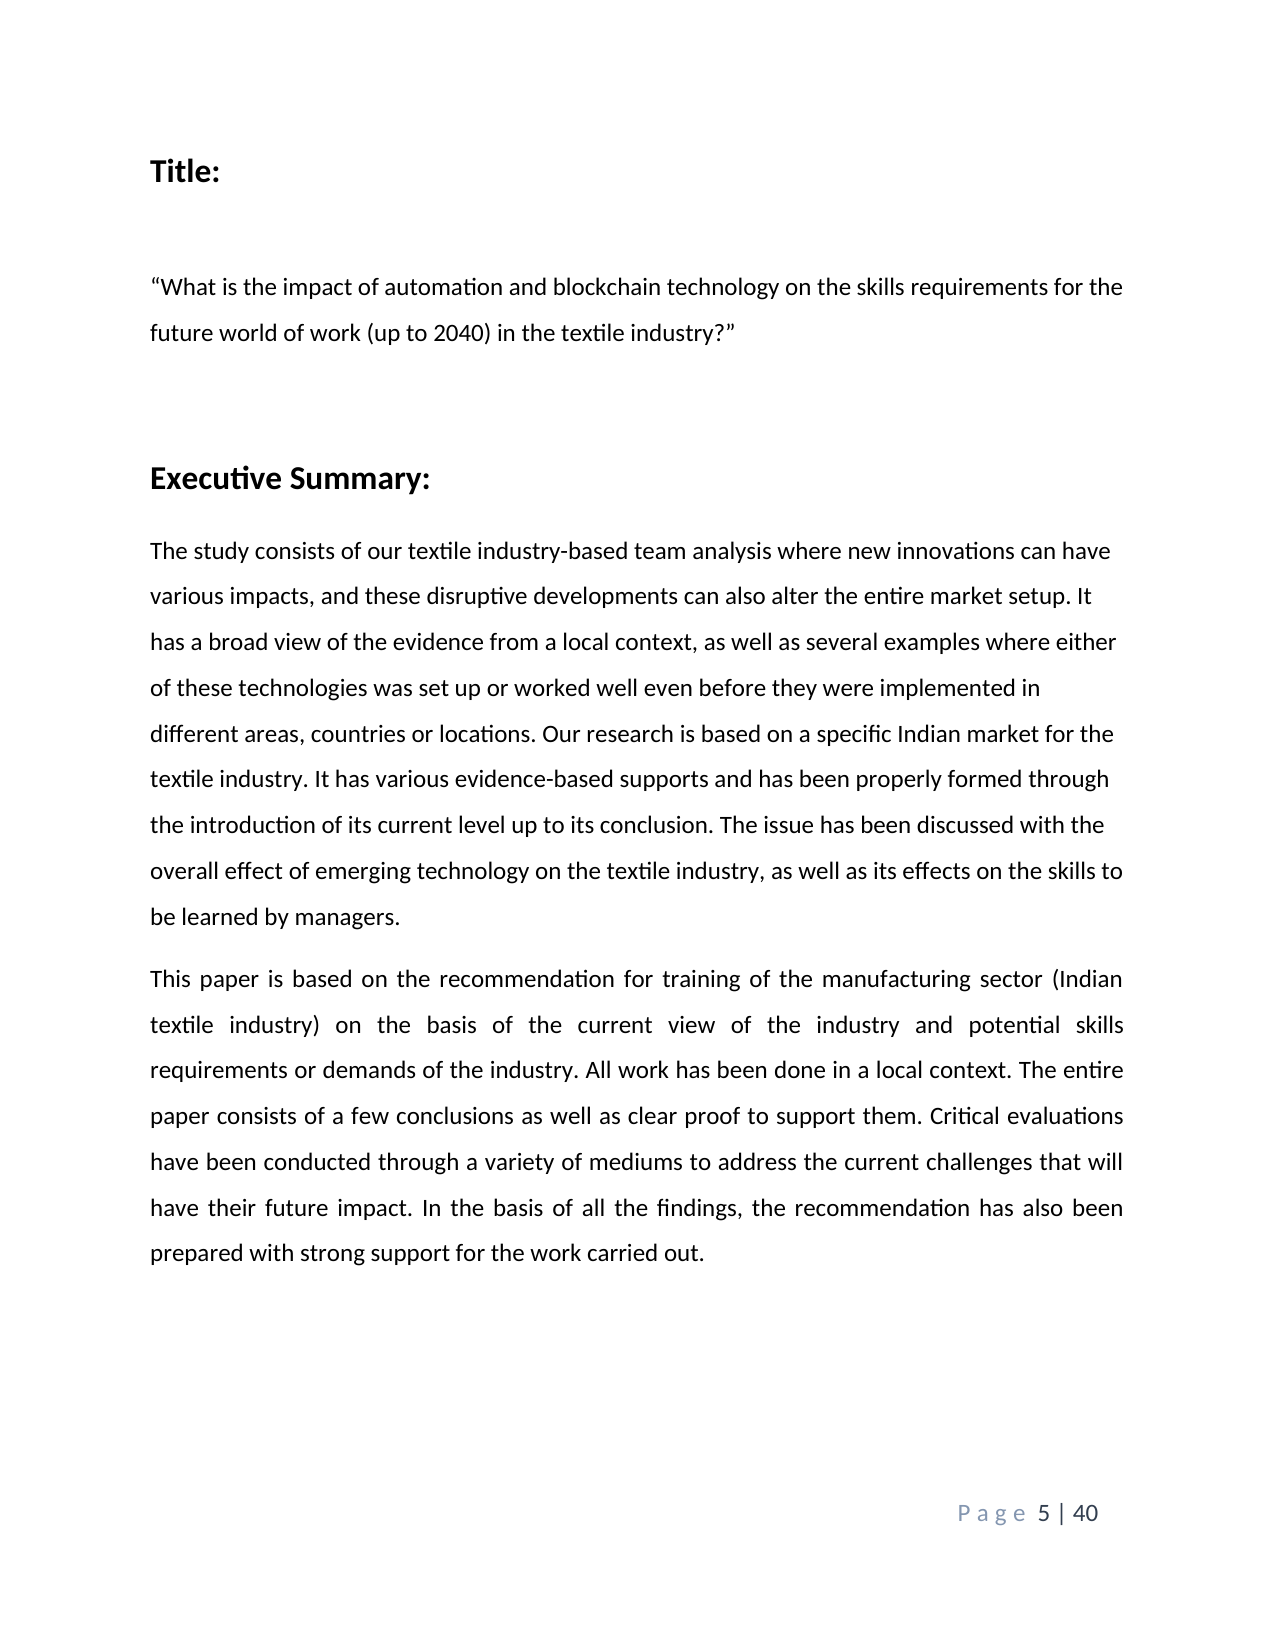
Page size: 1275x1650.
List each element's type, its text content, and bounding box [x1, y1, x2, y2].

text The study consists of our textile industry-based team analysis where new innovations can have various impacts, and these disruptive developments can also alter the entire market setup. It has a broad view of the evidence from a local context, as well as several examples where either of these technologies was set up or worked well even before they were implemented in different areas, countries or locations. Our research is based on a specific Indian market for the textile industry. It has various evidence-based supports and has been properly formed through the introduction of its current level up to its conclusion. The issue has been discussed with the overall effect of emerging technology on the textile industry, as well as its effects on the skills to be learned by managers. [150, 535, 1125, 931]
text Title: [150, 150, 1125, 191]
text Executive Summary: [150, 457, 1125, 498]
text “What is the impact of automation and blockchain technology on the skills requirements for the future world of work (up to 2040) in the textile industry?” [150, 271, 1125, 347]
text This paper is based on the recommendation for training of the manufacturing sector (Indian textile industry) on the basis of the current view of the industry and potential skills requirements or demands of the industry. All work has been done in a local context. The entire paper consists of a few conclusions as well as clear proof to support them. Critical evaluations have been conducted through a variety of mediums to address the current challenges that will have their future impact. In the basis of all the findings, the recommendation has also been prepared with strong support for the work carried out. [150, 963, 1125, 1268]
